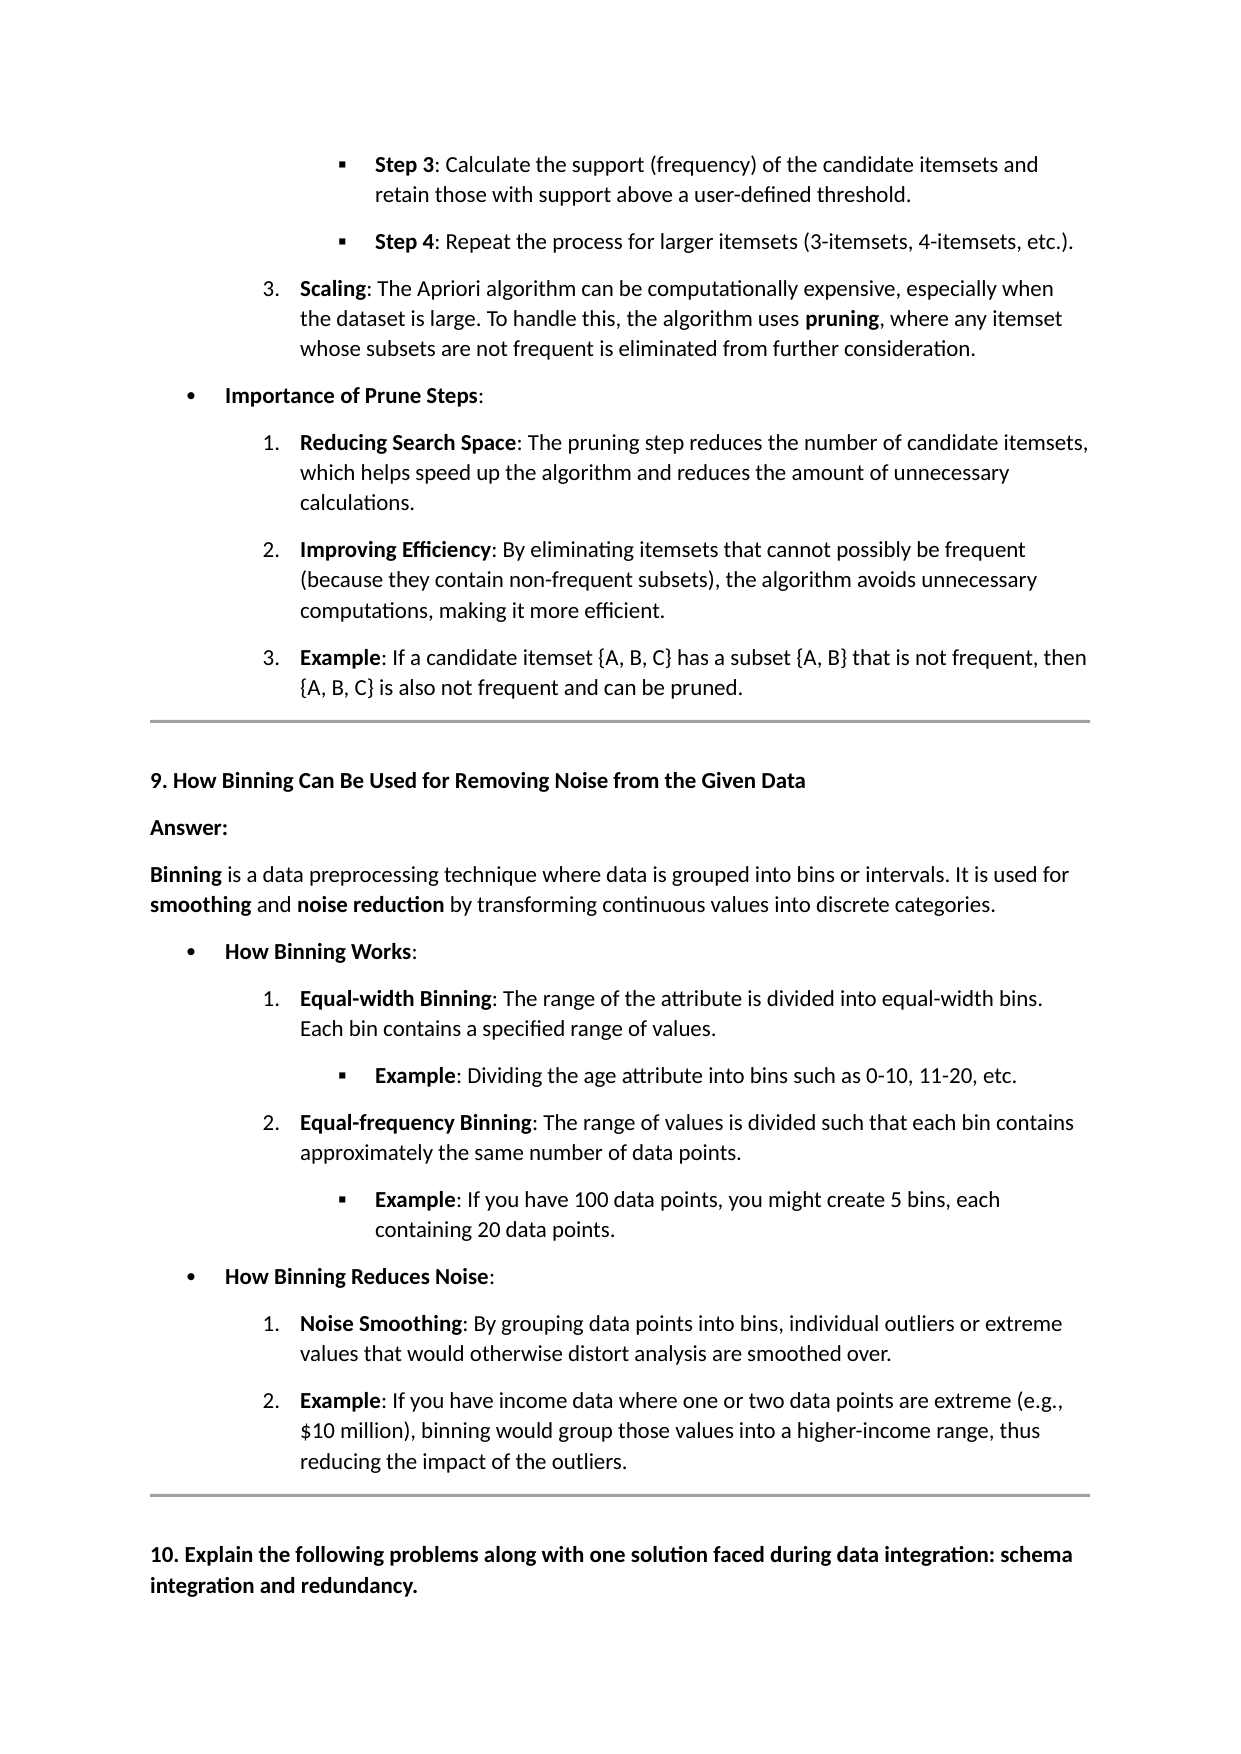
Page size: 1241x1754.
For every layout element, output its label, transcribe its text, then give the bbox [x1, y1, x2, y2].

list Reducing Search Space: The pruning step reduces the number of candidate itemsets, which helps speed up the algorithm and reduces the amount of unnecessary calculations. [262, 428, 1090, 517]
list Example: Dividing the age attribute into bins such as 0-10, 11-20, etc. [337, 1061, 1090, 1089]
list Step 3: Calculate the support (frequency) of the candidate itemsets and retain those with support above a user-defined threshold. [337, 150, 1090, 208]
list How Binning Reduces Noise: [187, 1262, 1090, 1291]
list Importance of Prune Steps: [187, 381, 1090, 409]
list How Binning Works: [187, 937, 1090, 966]
list Example: If you have 100 data points, you might create 5 bins, each containing 20 data points. [337, 1185, 1090, 1244]
list Noise Smoothing: By grouping data points into bins, individual outliers or extreme values that would otherwise distort analysis are smoothed over. [262, 1309, 1090, 1368]
list Step 4: Repeat the process for larger itemsets (3-itemsets, 4-itemsets, etc.). [337, 227, 1090, 255]
list Equal-frequency Binning: The range of values is divided such that each bin contains approximately the same number of data points. [262, 1108, 1090, 1167]
list Equal-width Binning: The range of the attribute is divided into equal-width bins. Each bin contains a specified range of values. [262, 984, 1090, 1043]
list Example: If a candidate itemset {A, B, C} has a subset {A, B} that is not frequent, then {A, B, C} is also not frequent and can be pruned. [262, 643, 1090, 701]
list Example: If you have income data where one or two data points are extreme (e.g., $10 million), binning would group those values into a higher-income range, thus reducing the impact of the outliers. [262, 1386, 1090, 1475]
text 10. Explain the following problems along with one solution faced during data integration: schema integration and redundancy. [150, 1541, 1090, 1599]
list Improving Efficiency: By eliminating itemsets that cannot possibly be frequent (because they contain non-frequent subsets), the algorithm avoids unnecessary computations, making it more efficient. [262, 535, 1090, 624]
list Scaling: The Apriori algorithm can be computationally expensive, especially when the dataset is large. To handle this, the algorithm uses pruning, where any itemset whose subsets are not frequent is eliminated from further consideration. [262, 274, 1090, 362]
text 9. How Binning Can Be Used for Removing Noise from the Given Data [150, 767, 1090, 795]
text Answer: [150, 813, 1090, 842]
text Binning is a data preprocessing technique where data is grouped into bins or intervals. It is used for smoothing and noise reduction by transforming continuous values into discrete categories. [150, 860, 1090, 919]
